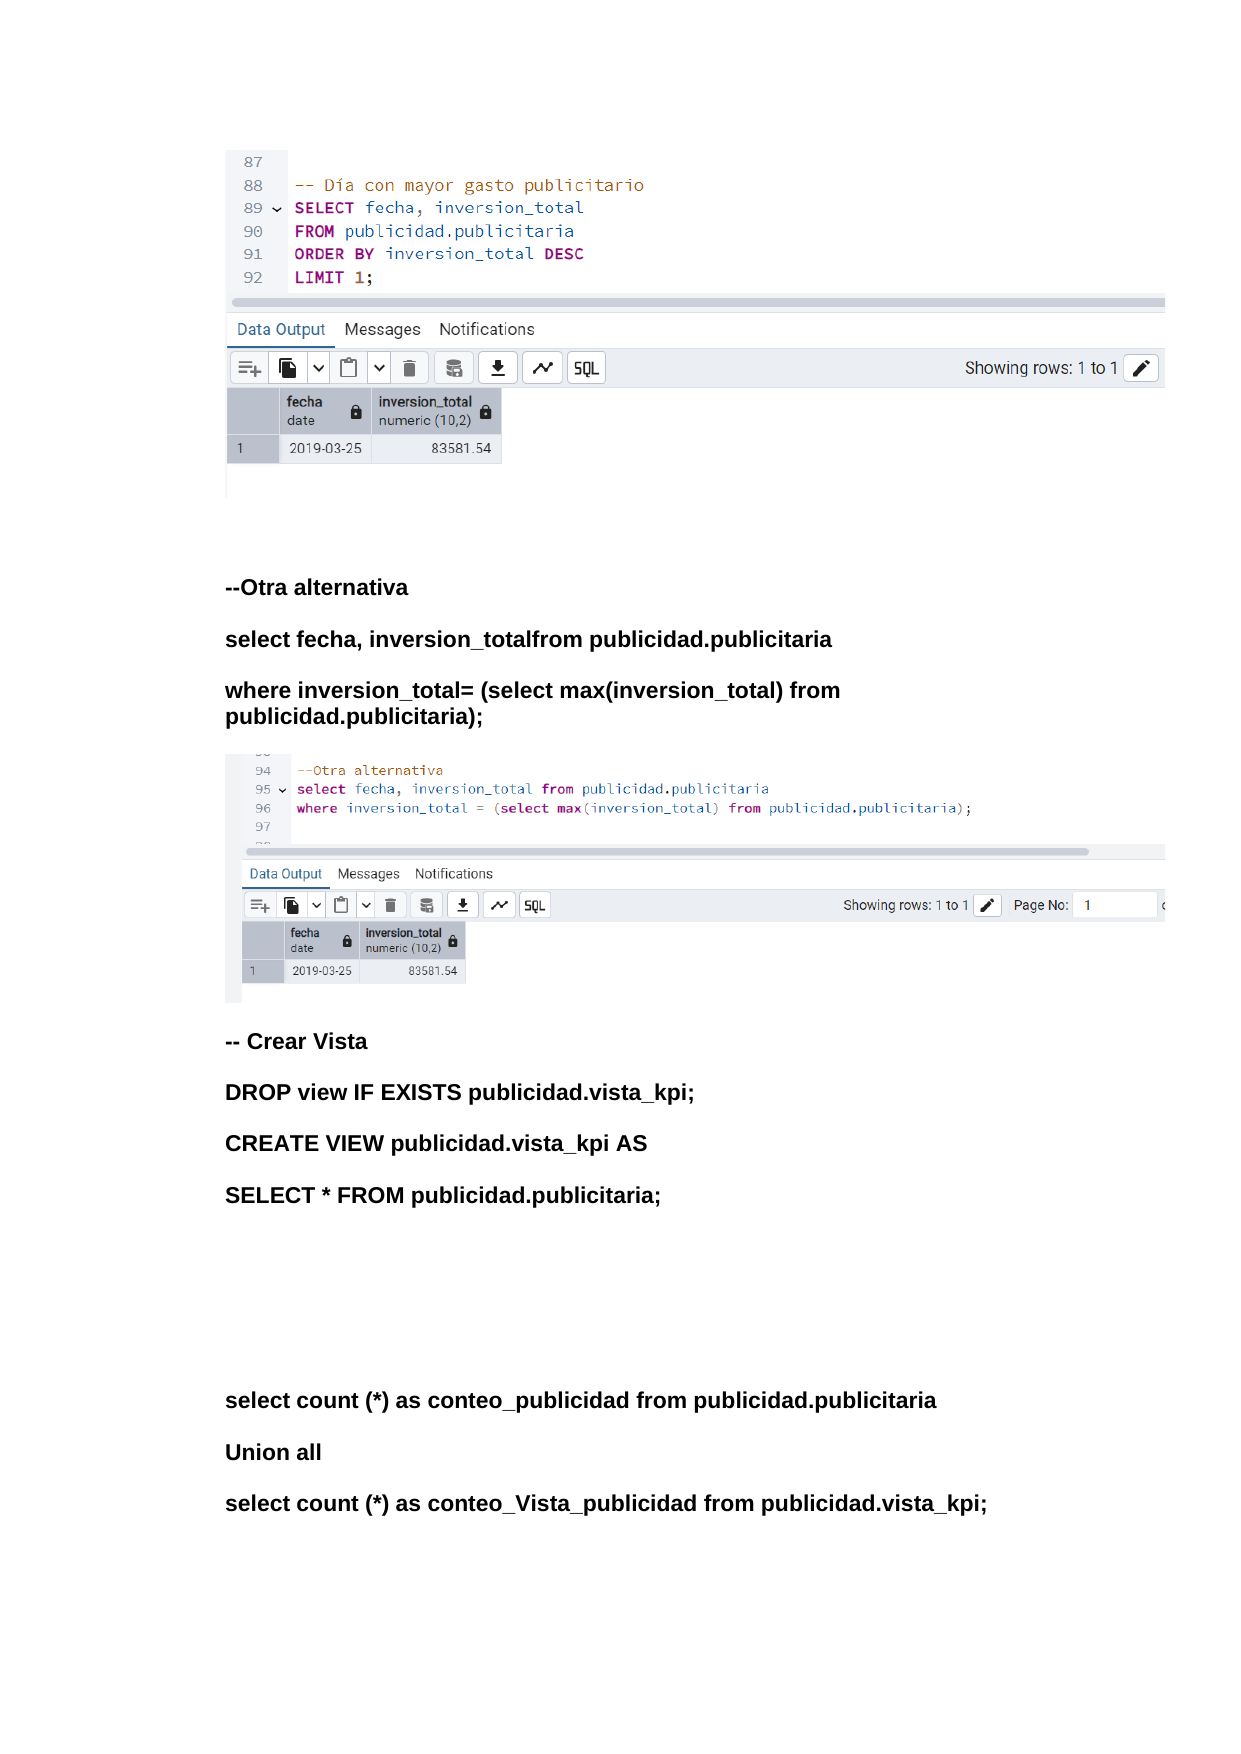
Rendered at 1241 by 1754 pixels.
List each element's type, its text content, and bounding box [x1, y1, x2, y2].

text CREATE VIEW publicidad.vista_kpi AS [225, 1130, 1090, 1157]
text select count (*) as conteo_publicidad from publicidad.publicitaria [225, 1387, 1090, 1413]
text select count (*) as conteo_Vista_publicidad from publicidad.vista_kpi; [225, 1490, 1090, 1516]
picture [225, 150, 1166, 498]
picture [225, 754, 1166, 1003]
text SELECT * FROM publicidad.publicitaria; [225, 1182, 1090, 1208]
text --Otra alternativa [225, 574, 1090, 601]
text select fecha, inversion_totalfrom publicidad.publicitaria [225, 626, 1090, 652]
text Union all [225, 1438, 1090, 1465]
text where inversion_total= (select max(inversion_total) from publicidad.publicitaria); [225, 677, 1090, 730]
text -- Crear Vista [225, 1028, 1090, 1054]
text DROP view IF EXISTS publicidad.vista_kpi; [225, 1079, 1090, 1105]
